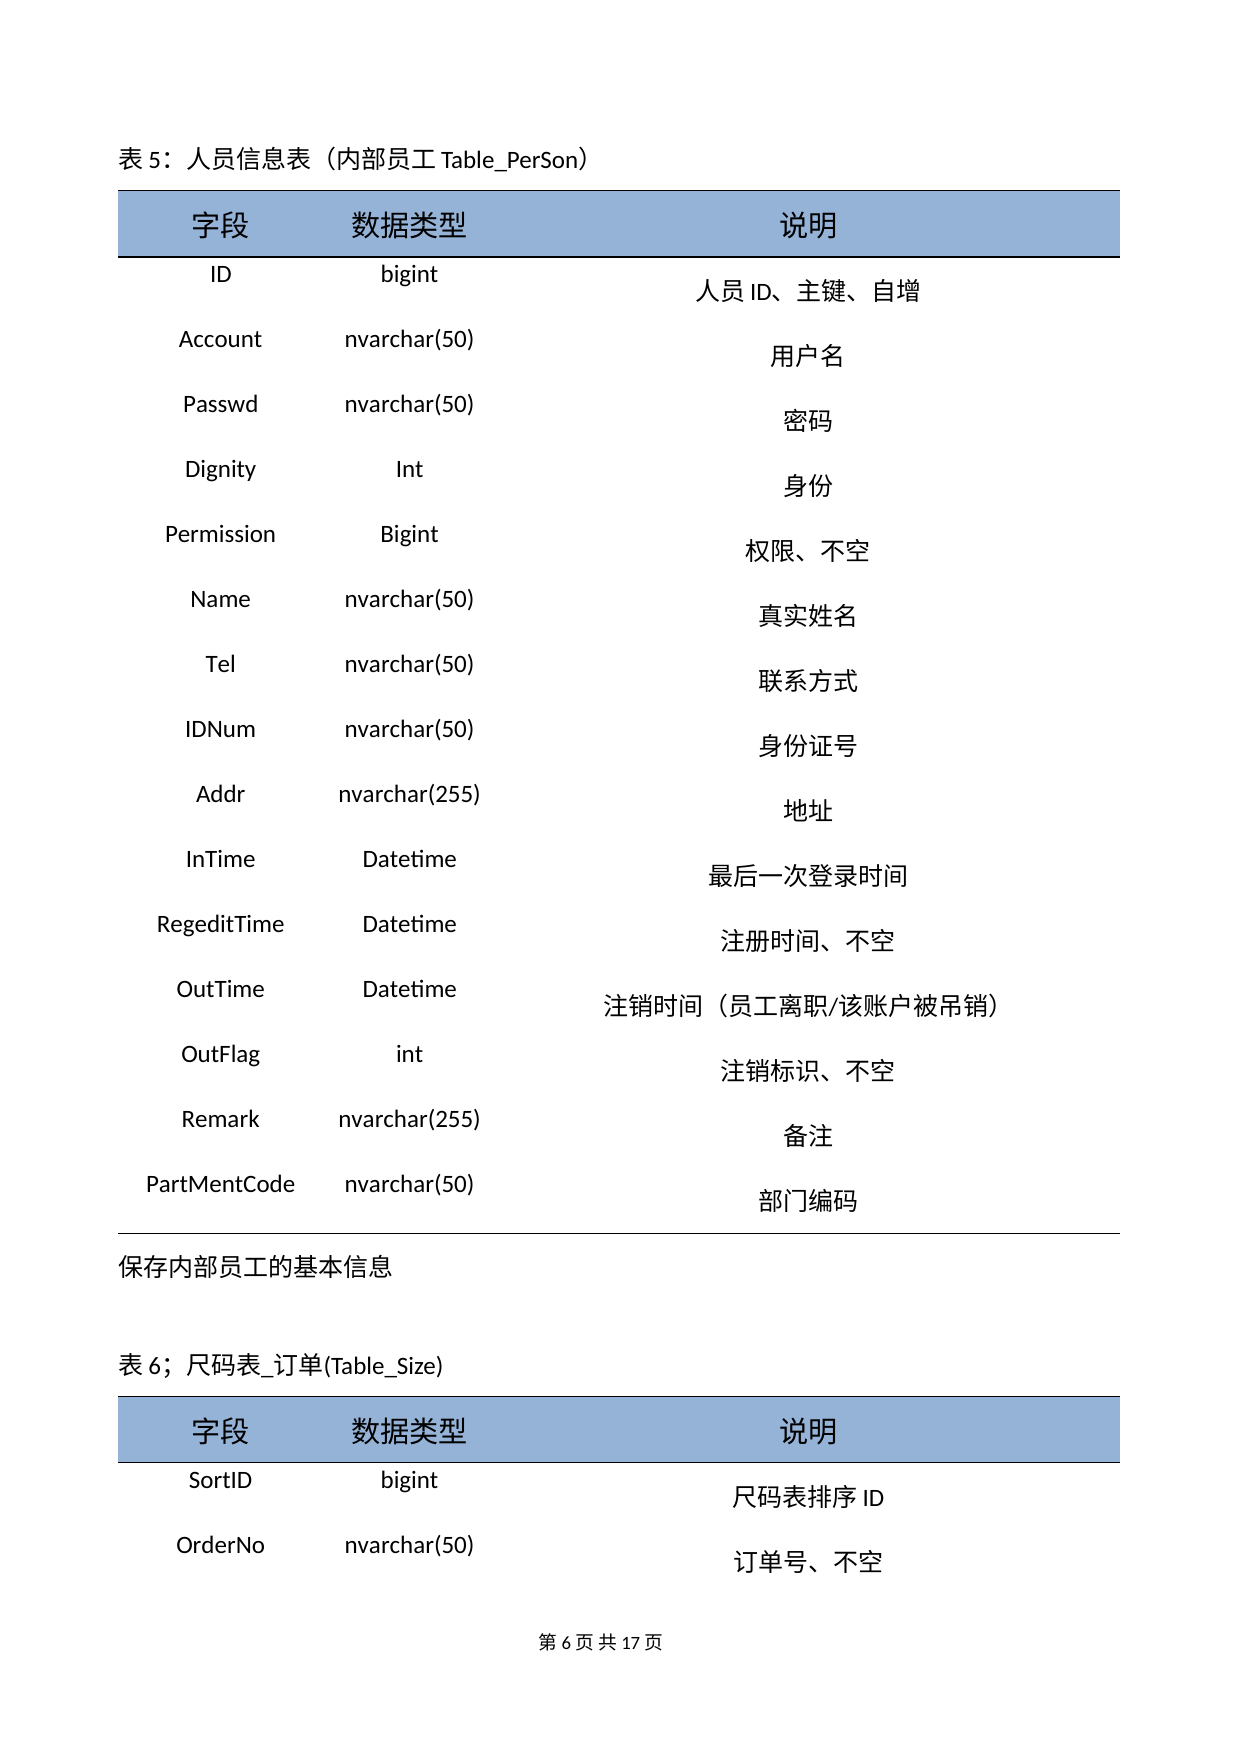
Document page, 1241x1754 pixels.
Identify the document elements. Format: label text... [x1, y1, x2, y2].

table_header 数据类型 [323, 1397, 496, 1462]
table_cell nvarchar(50) [323, 388, 496, 452]
table_header 字段 [118, 1397, 323, 1462]
table_cell Dignity [118, 453, 323, 517]
table_cell 注册时间、不空 [496, 908, 1120, 972]
table_cell Name [118, 583, 323, 647]
table_cell PartMentCode [118, 1168, 323, 1232]
table_header 说明 [496, 1397, 1120, 1462]
table_cell 人员ID、主键、自增 [496, 258, 1120, 322]
table_cell OutTime [118, 973, 323, 1037]
table_cell RegeditTime [118, 908, 323, 972]
table_cell bigint [323, 258, 496, 322]
table_cell nvarchar(50) [323, 1168, 496, 1232]
table_header 字段 [118, 191, 323, 256]
table_cell 地址 [496, 778, 1120, 842]
table_cell bigint [323, 1463, 496, 1528]
table_cell 注销时间（员工离职/该账户被吊销） [496, 973, 1120, 1037]
text 表5：人员信息表（内部员工Table_PerSon） [118, 125, 1122, 190]
table_cell 最后一次登录时间 [496, 843, 1120, 907]
table_cell nvarchar(50) [323, 713, 496, 777]
table_cell nvarchar(255) [323, 1103, 496, 1167]
table_cell 订单号、不空 [496, 1528, 1120, 1593]
table_cell IDNum [118, 713, 323, 777]
table_cell 部门编码 [496, 1168, 1120, 1232]
table_cell Datetime [323, 973, 496, 1037]
table_cell 联系方式 [496, 648, 1120, 712]
table_cell 权限、不空 [496, 518, 1120, 582]
table_cell OrderNo [118, 1528, 323, 1593]
table_cell 身份 [496, 453, 1120, 517]
table_cell Datetime [323, 908, 496, 972]
text 表6；尺码表_订单(Table_Size) [118, 1331, 1122, 1396]
table_cell Permission [118, 518, 323, 582]
text 保存内部员工的基本信息 [118, 1233, 1122, 1298]
table_cell nvarchar(50) [323, 583, 496, 647]
table_cell Passwd [118, 388, 323, 452]
table_cell 身份证号 [496, 713, 1120, 777]
table_cell Int [323, 453, 496, 517]
table_header 说明 [496, 191, 1120, 256]
table_cell 备注 [496, 1103, 1120, 1167]
table_cell nvarchar(50) [323, 648, 496, 712]
table_cell Remark [118, 1103, 323, 1167]
table_cell Tel [118, 648, 323, 712]
table_cell ID [118, 258, 323, 322]
table_cell SortID [118, 1463, 323, 1528]
table_cell 真实姓名 [496, 583, 1120, 647]
table_cell int [323, 1038, 496, 1102]
table_cell 密码 [496, 388, 1120, 452]
table_cell nvarchar(50) [323, 1528, 496, 1593]
table_cell 注销标识、不空 [496, 1038, 1120, 1102]
table_cell nvarchar(255) [323, 778, 496, 842]
table_cell InTime [118, 843, 323, 907]
table_header 数据类型 [323, 191, 496, 256]
table_cell nvarchar(50) [323, 323, 496, 387]
table_cell 尺码表排序ID [496, 1463, 1120, 1528]
table_cell Addr [118, 778, 323, 842]
table_cell OutFlag [118, 1038, 323, 1102]
table_cell Account [118, 323, 323, 387]
table_cell Bigint [323, 518, 496, 582]
table_cell 用户名 [496, 323, 1120, 387]
table_cell Datetime [323, 843, 496, 907]
